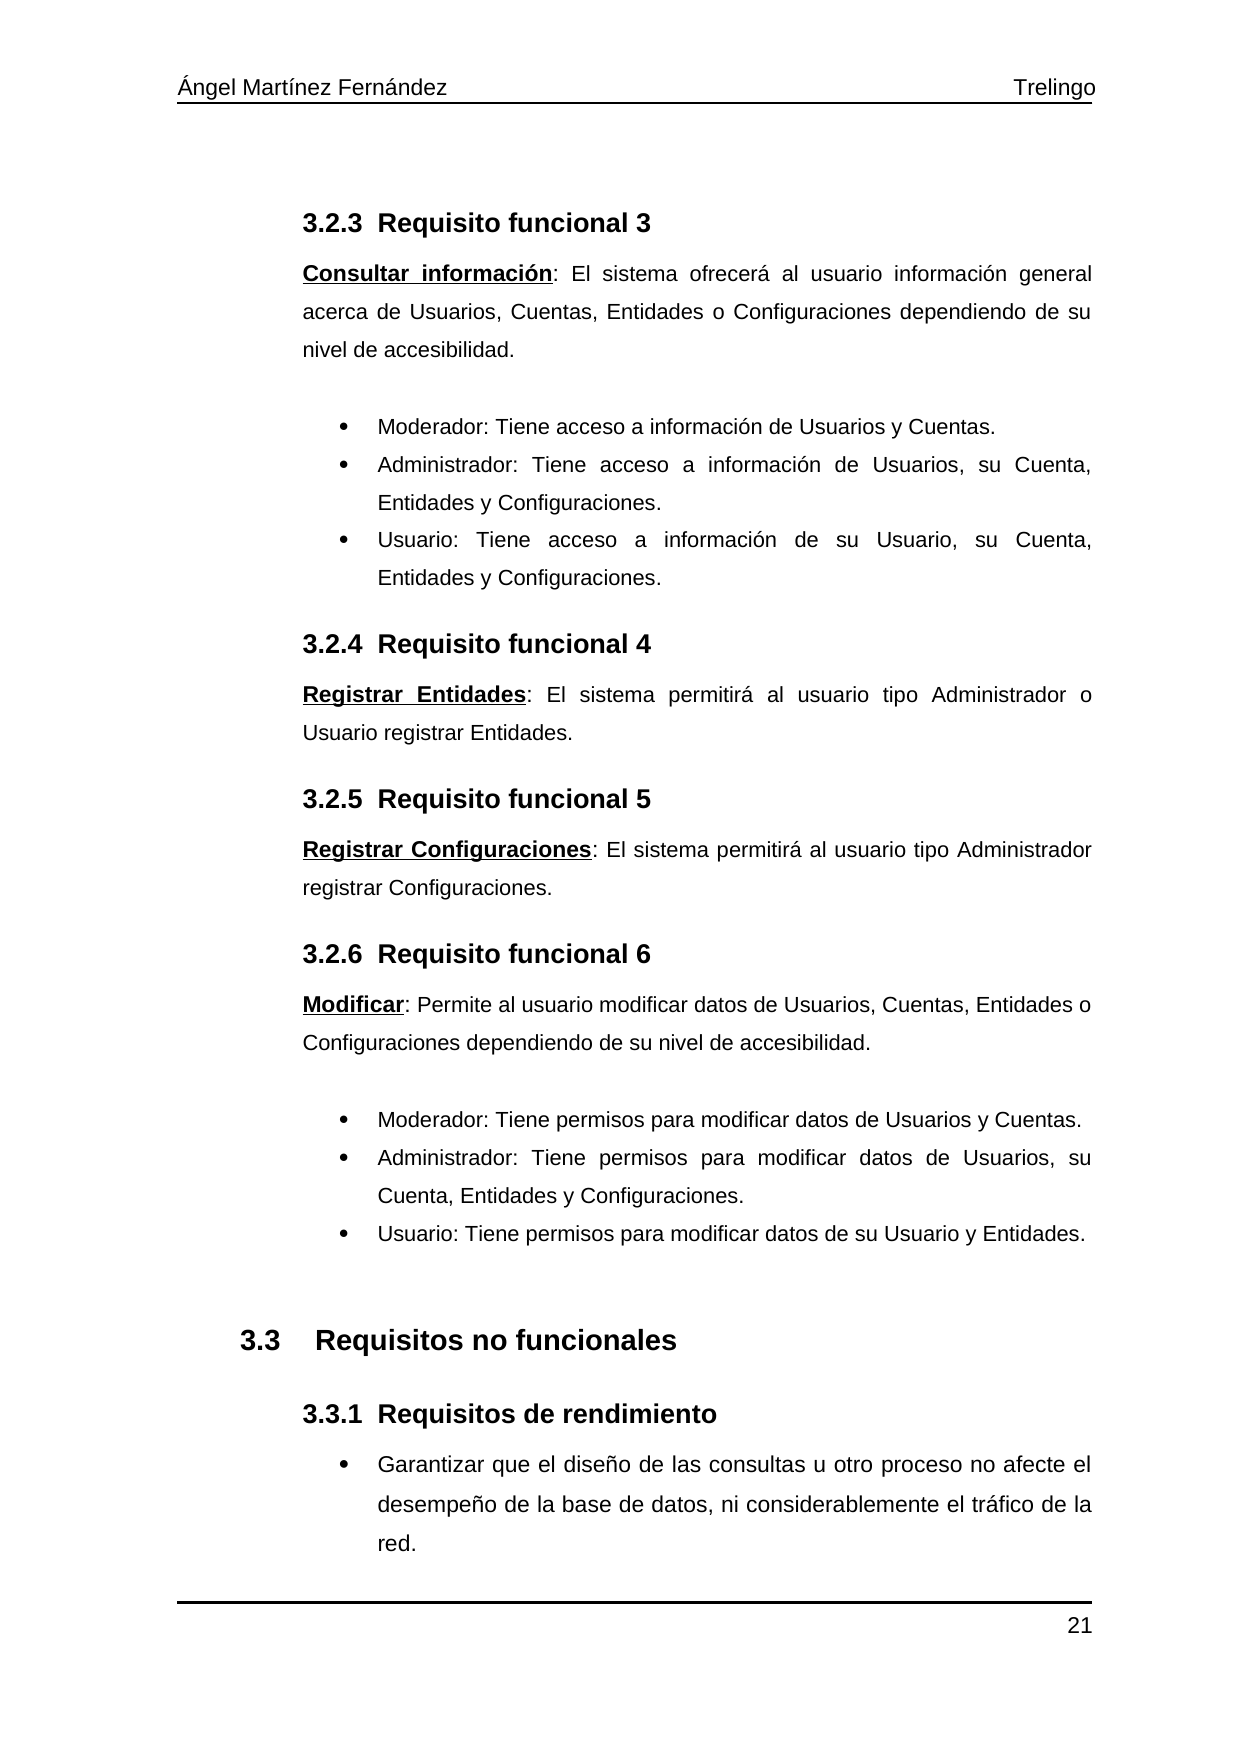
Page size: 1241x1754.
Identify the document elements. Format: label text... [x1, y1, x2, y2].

list Moderador: Tiene acceso a información de Usuarios y Cuentas. [340, 414, 1092, 439]
list Administrador: Tiene acceso a información de Usuarios, su Cuenta, Entidades y Configuraciones. [340, 452, 1092, 515]
list Usuario: Tiene acceso a información de su Usuario, su Cuenta, Entidades y Configuraciones. [340, 527, 1092, 590]
subtitle Requisitos de rendimiento [302, 1398, 1092, 1429]
subtitle Requisito funcional 5 [302, 783, 1092, 814]
text Modificar: Permite al usuario modificar datos de Usuarios, Cuentas, Entidades o Configuraciones dependiendo de su nivel de accesibilidad. [302, 991, 1092, 1055]
text Registrar Entidades: El sistema permitirá al usuario tipo Administrador o Usuario registrar Entidades. [302, 681, 1092, 745]
subtitle Requisito funcional 4 [302, 628, 1092, 659]
list Usuario: Tiene permisos para modificar datos de su Usuario y Entidades. [340, 1221, 1092, 1246]
subtitle Requisito funcional 6 [302, 938, 1092, 969]
list Garantizar que el diseño de las consultas u otro proceso no afecte el desempeño de la base de datos, ni considerablemente el tráfico de la red. [340, 1451, 1092, 1557]
text Registrar Configuraciones: El sistema permitirá al usuario tipo Administrador registrar Configuraciones. [302, 836, 1092, 900]
subtitle Requisito funcional 3 [302, 207, 1092, 238]
subtitle Requisitos no funcionales [240, 1323, 1092, 1356]
text Consultar información: El sistema ofrecerá al usuario información general acerca de Usuarios, Cuentas, Entidades o Configuraciones dependiendo de su nivel de accesibilidad. [302, 260, 1092, 362]
list Moderador: Tiene permisos para modificar datos de Usuarios y Cuentas. [340, 1107, 1092, 1132]
list Administrador: Tiene permisos para modificar datos de Usuarios, su Cuenta, Entidades y Configuraciones. [340, 1145, 1092, 1208]
